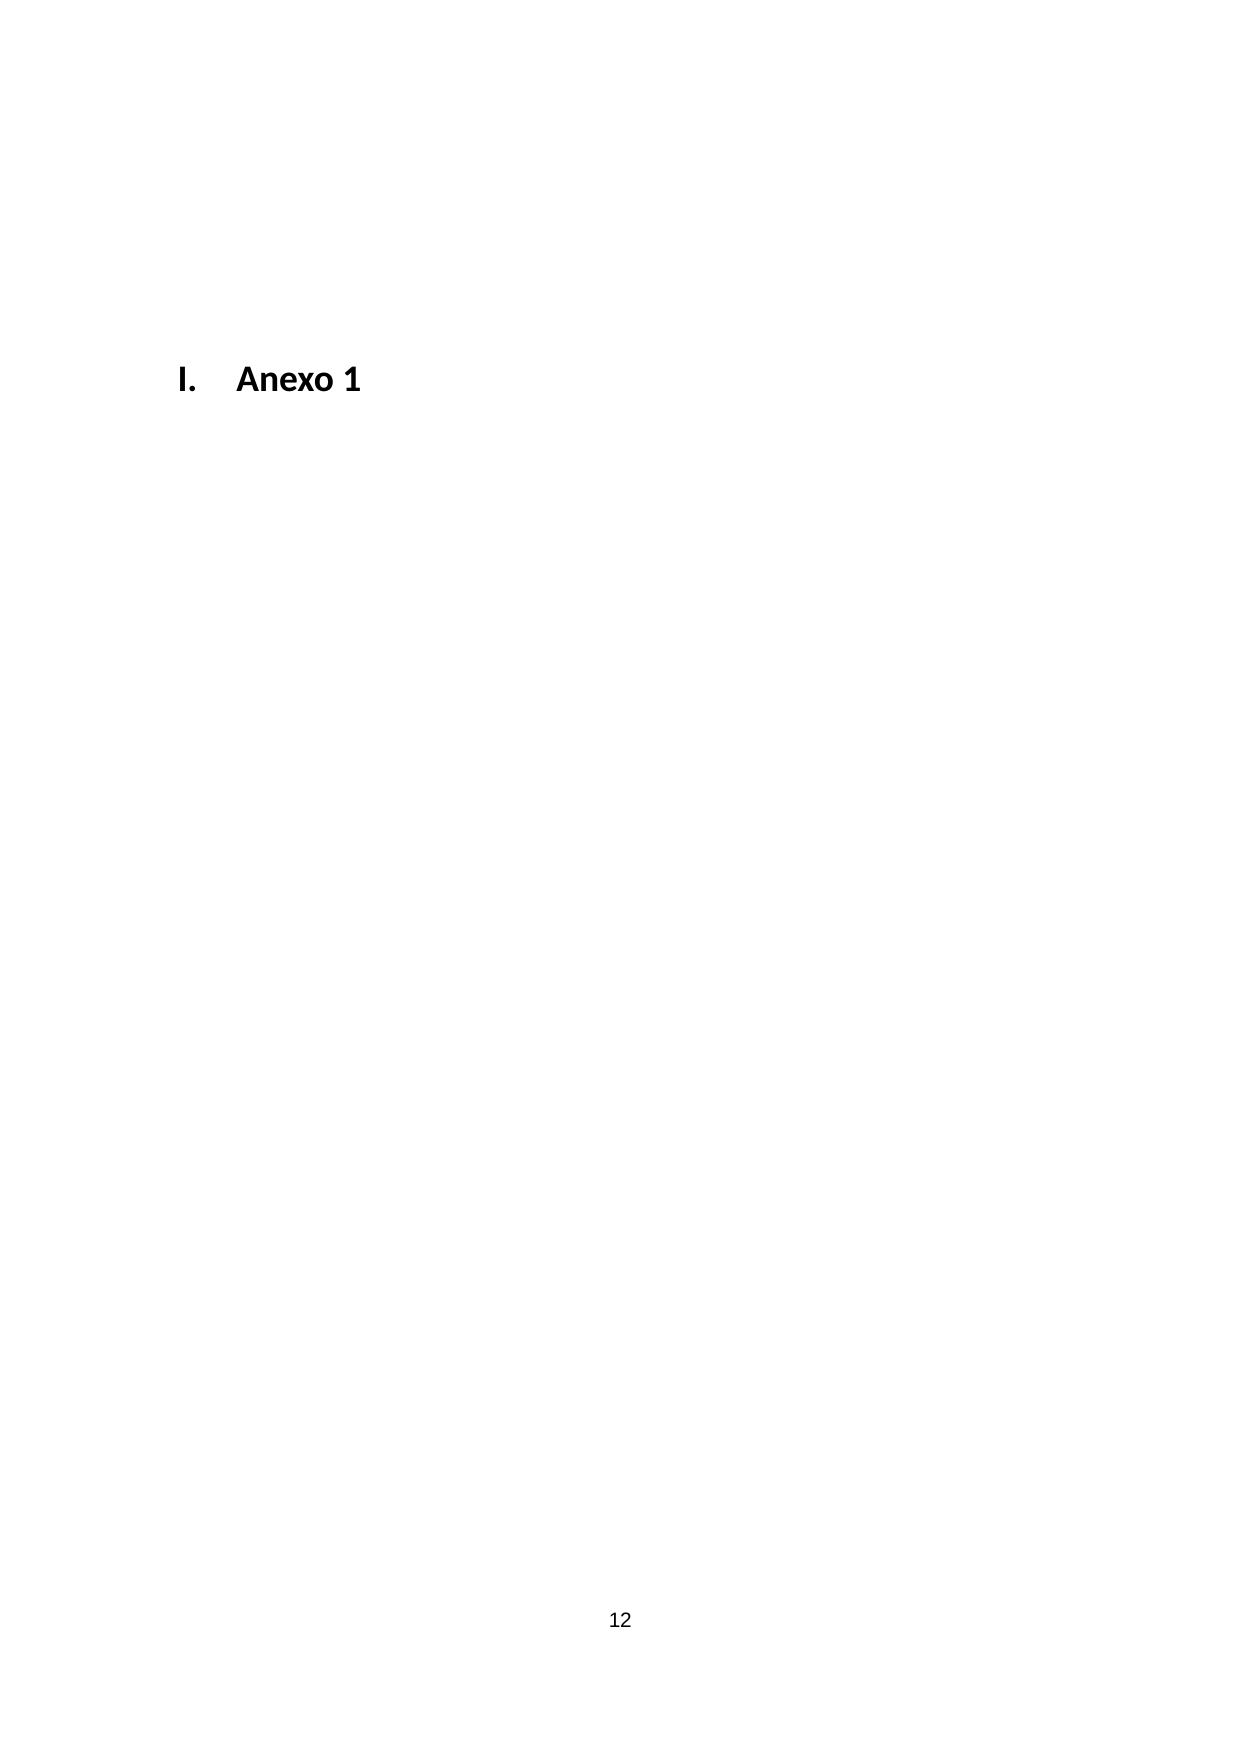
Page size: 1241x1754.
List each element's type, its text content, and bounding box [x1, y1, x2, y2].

text Anexo 1 [177, 354, 1063, 400]
